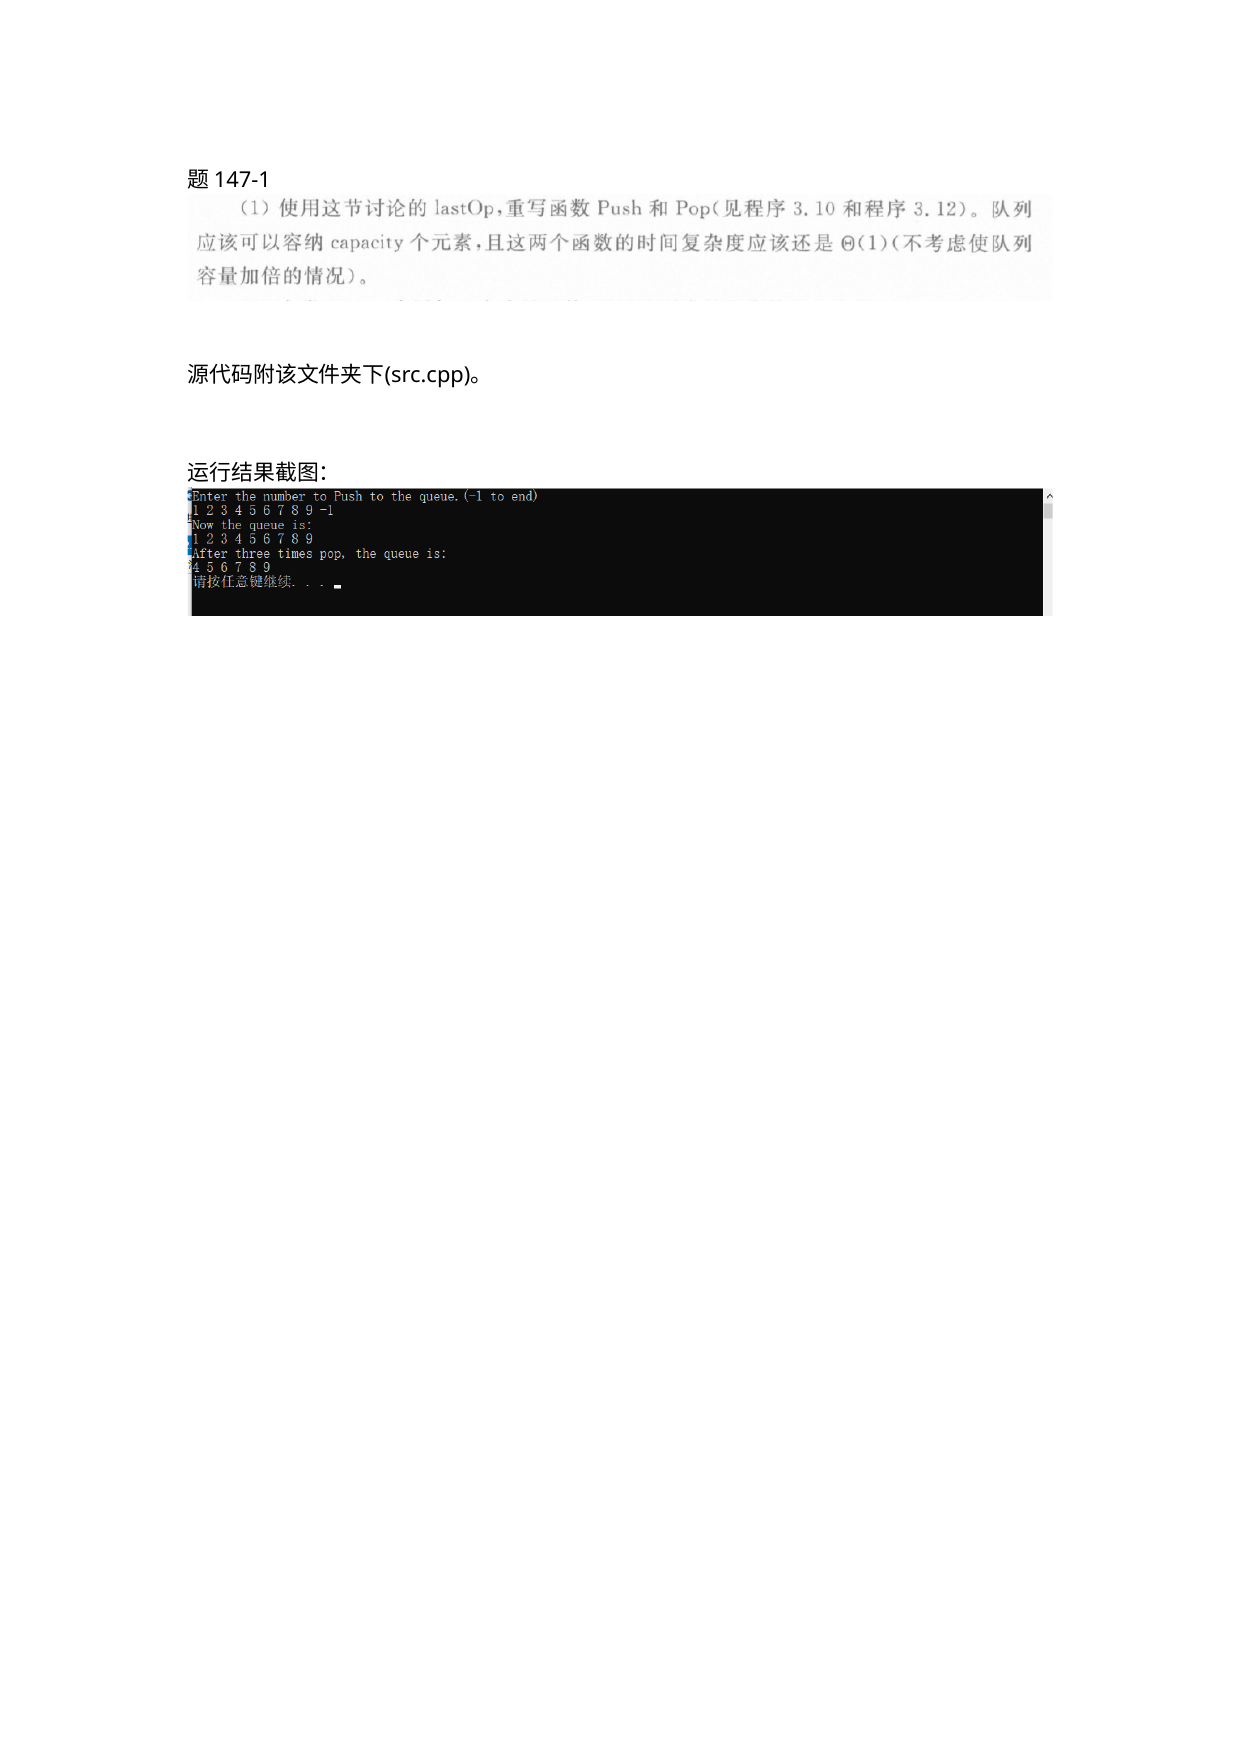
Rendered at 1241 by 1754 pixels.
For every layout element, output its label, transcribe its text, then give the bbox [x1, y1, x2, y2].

picture [187, 487, 1053, 616]
picture [187, 194, 1053, 301]
text 题147-1 [187, 162, 1053, 194]
text 运行结果截图： [187, 454, 1053, 487]
text 源代码附该文件夹下(src.cpp)。 [187, 357, 1053, 389]
